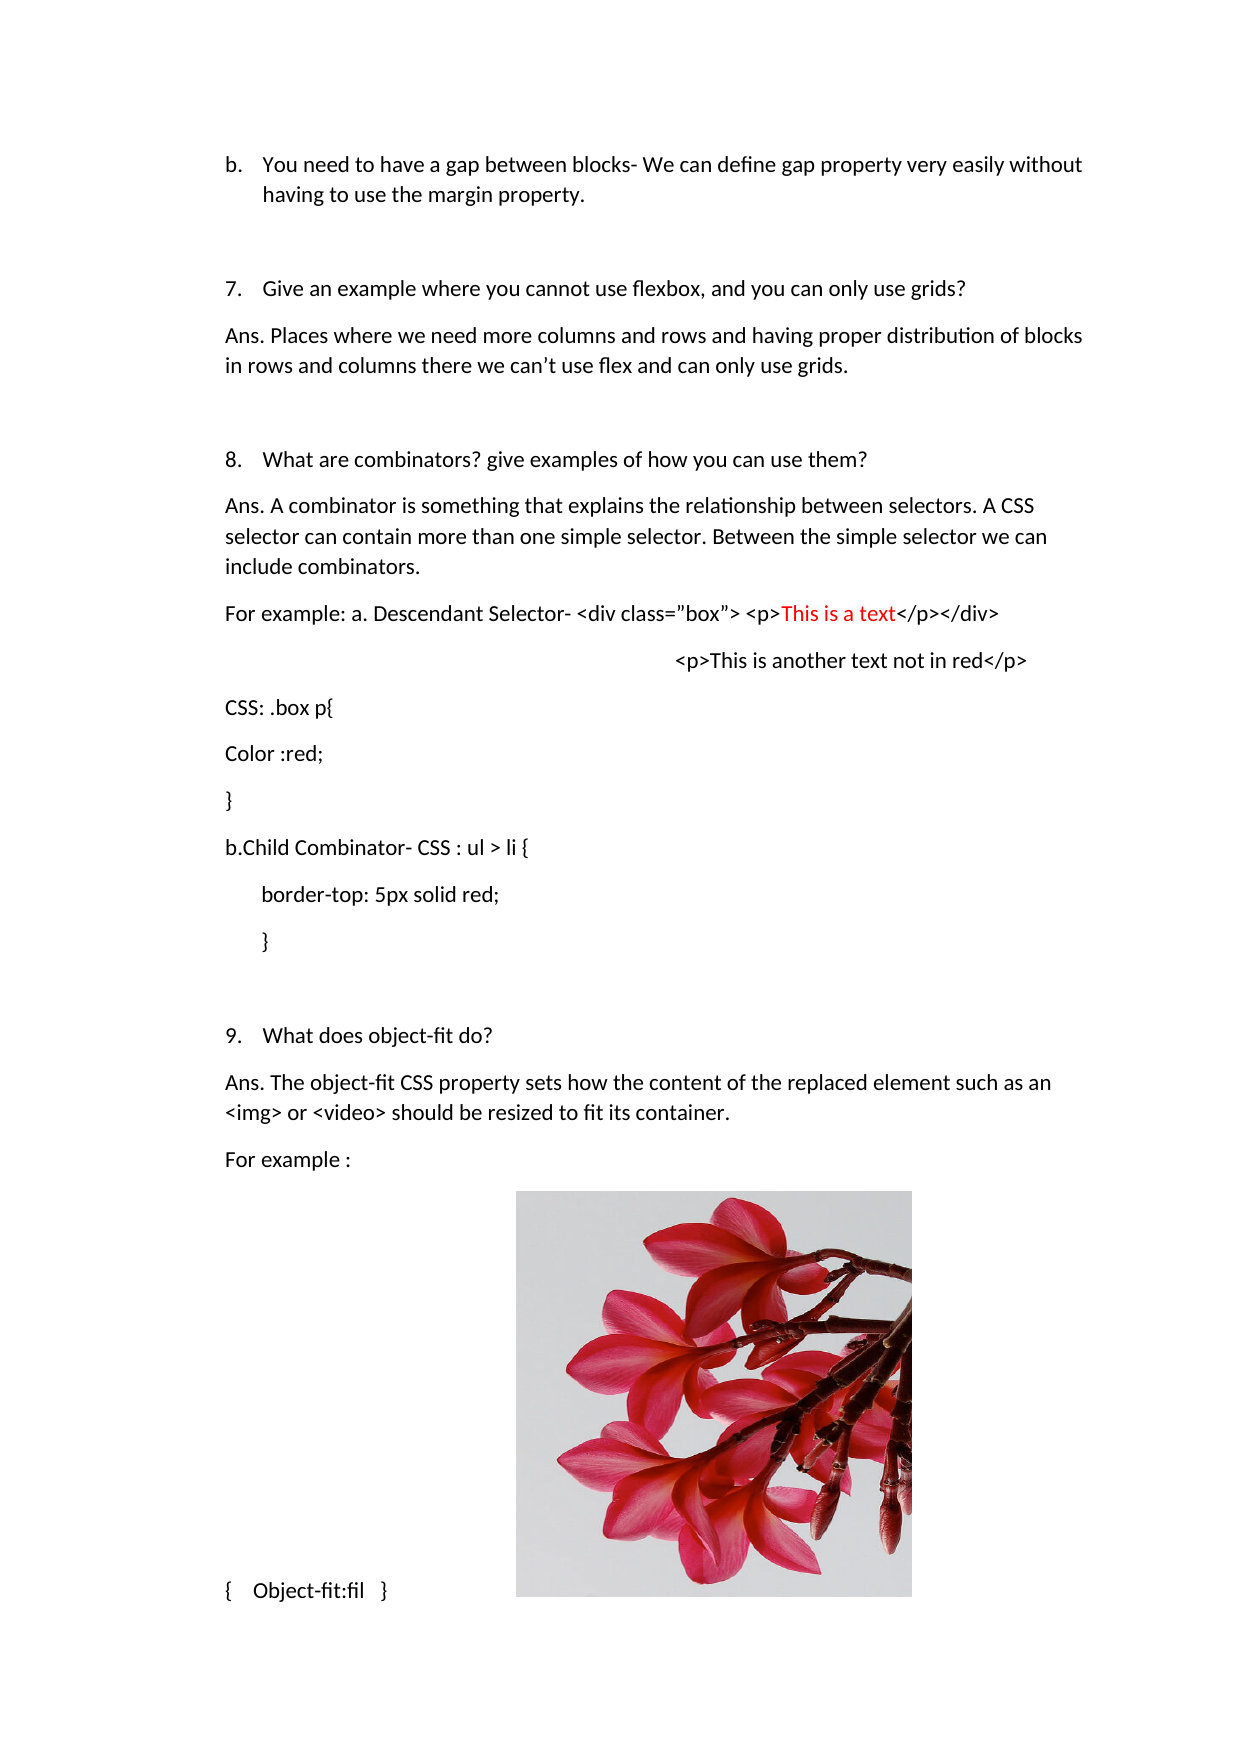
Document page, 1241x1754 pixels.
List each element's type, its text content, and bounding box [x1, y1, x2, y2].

text Ans. The object-fit CSS property sets how the content of the replaced element such as an <img> or <video> should be resized to fit its container. [225, 1068, 1090, 1126]
text Ans. A combinator is something that explains the relationship between selectors. A CSS selector can contain more than one simple selector. Between the simple selector we can include combinators. [225, 492, 1090, 580]
text border-top: 5px solid red; [150, 880, 1090, 908]
text Ans. Places where we need more columns and rows and having proper distribution of blocks in rows and columns there we can’t use flex and can only use grids. [225, 321, 1090, 379]
text b.Child Combinator- CSS : ul > li { [225, 833, 1090, 861]
list What does object-fit do? [225, 1021, 1090, 1049]
list You need to have a gap between blocks- We can define gap property very easily without having to use the margin property. [225, 150, 1090, 208]
text } [225, 927, 1090, 955]
list Give an example where you cannot use flexbox, and you can only use grids? [225, 274, 1090, 302]
text } [225, 786, 1090, 814]
text CSS: .box p{ [225, 693, 1090, 721]
text For example: a. Descendant Selector- <div class=”box”> <p>This is a text</p></div> [225, 599, 1090, 627]
text <p>This is another text not in red</p> [225, 646, 1090, 674]
text For example : [225, 1145, 1090, 1173]
list What are combinators? give examples of how you can use them? [225, 445, 1090, 473]
text Color :red; [225, 739, 1090, 768]
picture [516, 1191, 912, 1597]
